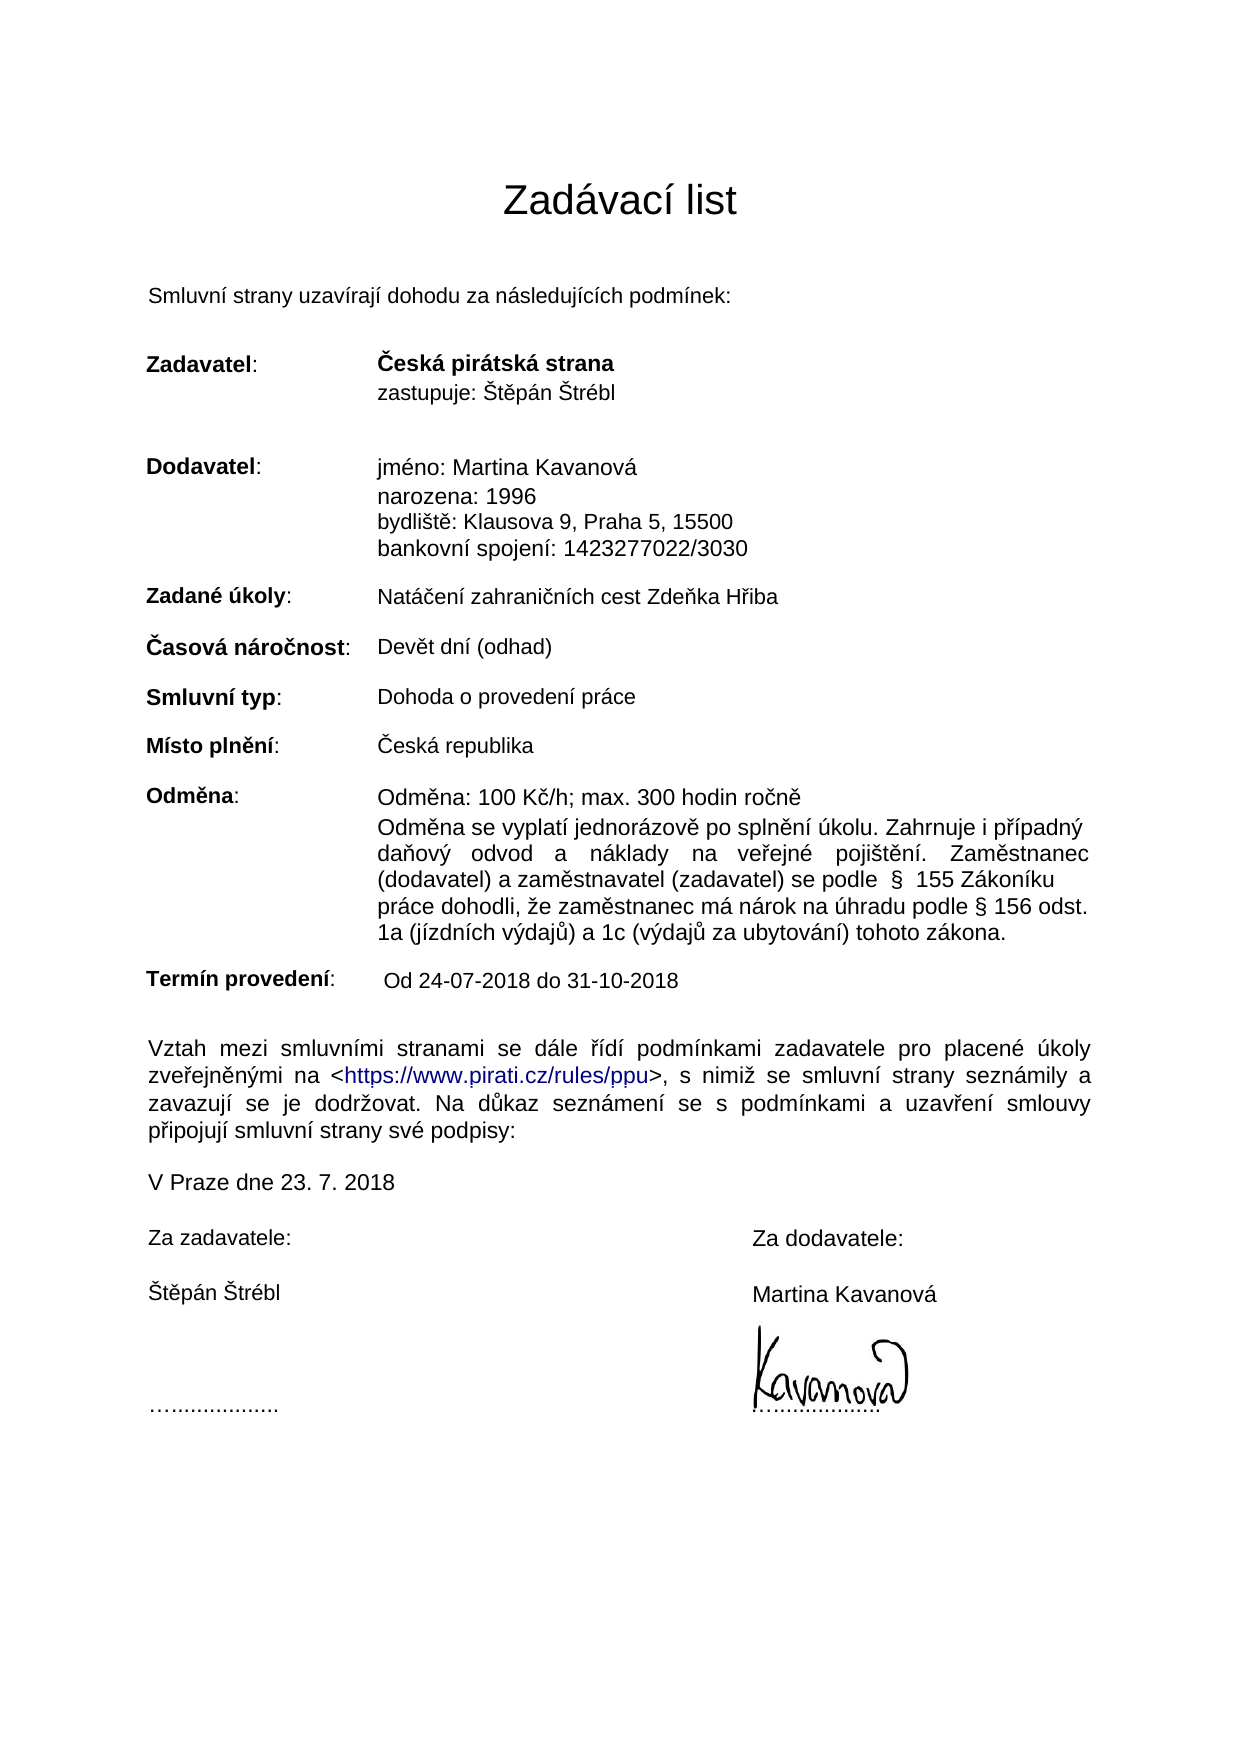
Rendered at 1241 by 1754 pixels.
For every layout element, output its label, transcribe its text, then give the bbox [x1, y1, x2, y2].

text Natáčení zahraničních cest Zdeňka Hřiba [377, 584, 1092, 609]
text práce dohodli, že zaměstnanec má nárok na úhradu podle § 156 odst. [377, 893, 1092, 919]
text Časová náročnost: [146, 633, 352, 660]
text Štěpán Štrébl [148, 1280, 677, 1305]
text Odměna: [146, 783, 302, 808]
text Zadané úkoly: [146, 582, 302, 608]
text zastupuje: Štěpán Štrébl [377, 380, 1092, 405]
text Zadávací list [146, 175, 1094, 223]
text Dodavatel: [146, 453, 302, 479]
picture [751, 1321, 911, 1391]
text daňový odvod a náklady na veřejné pojištění. Zaměstnanec [377, 840, 1092, 866]
text (dodavatel) a zaměstnavatel (zadavatel) se podle § 155 Zákoníku [377, 866, 1092, 893]
text narozena: 1996 [377, 483, 1092, 509]
text Od 24-07-2018 do 31-10-2018 [383, 968, 1092, 993]
text Odměna: 100 Kč/h; max. 300 hodin ročně [377, 783, 1092, 810]
text Místo plnění: [146, 733, 302, 758]
text Martina Kavanová [752, 1281, 1092, 1307]
text Česká pirátská strana [377, 349, 1092, 376]
text Česká republika [377, 733, 1092, 759]
text Smluvní typ: [146, 684, 302, 710]
text jméno: Martina Kavanová [377, 453, 1092, 480]
text bydliště: Klausova 9, Praha 5, 15500 [377, 509, 1092, 534]
text Dohoda o provedení práce [377, 684, 1092, 709]
text …................. …................. [148, 1391, 1092, 1417]
text Smluvní strany uzavírají dohodu za následujících podmínek: [148, 283, 1092, 308]
text Za dodavatele: [752, 1225, 1092, 1251]
text Devět dní (odhad) [377, 634, 1092, 659]
text Za zadavatele: [148, 1225, 677, 1250]
text Zadavatel: [146, 351, 302, 377]
text Vztah mezi smluvními stranami se dále řídí podmínkami zadavatele pro placené úkoly zveřejněnými na <https://www.pirati.cz/rules/ppu>, s nimiž se smluvní strany seznámily a zavazují se je dodržovat. Na důkaz seznámení se s podmínkami a uzavření smlouvy připojují smluvní strany své podpisy: [148, 1035, 1092, 1144]
text Termín provedení: [146, 966, 344, 991]
text bankovní spojení: 1423277022/3030 [377, 535, 1092, 561]
text Odměna se vyplatí jednorázově po splnění úkolu. Zahrnuje i případný [377, 813, 1092, 840]
text V Praze dne 23. 7. 2018 [148, 1169, 1092, 1196]
text 1a (jízdních výdajů) a 1c (výdajů za ubytování) tohoto zákona. [377, 919, 1092, 946]
